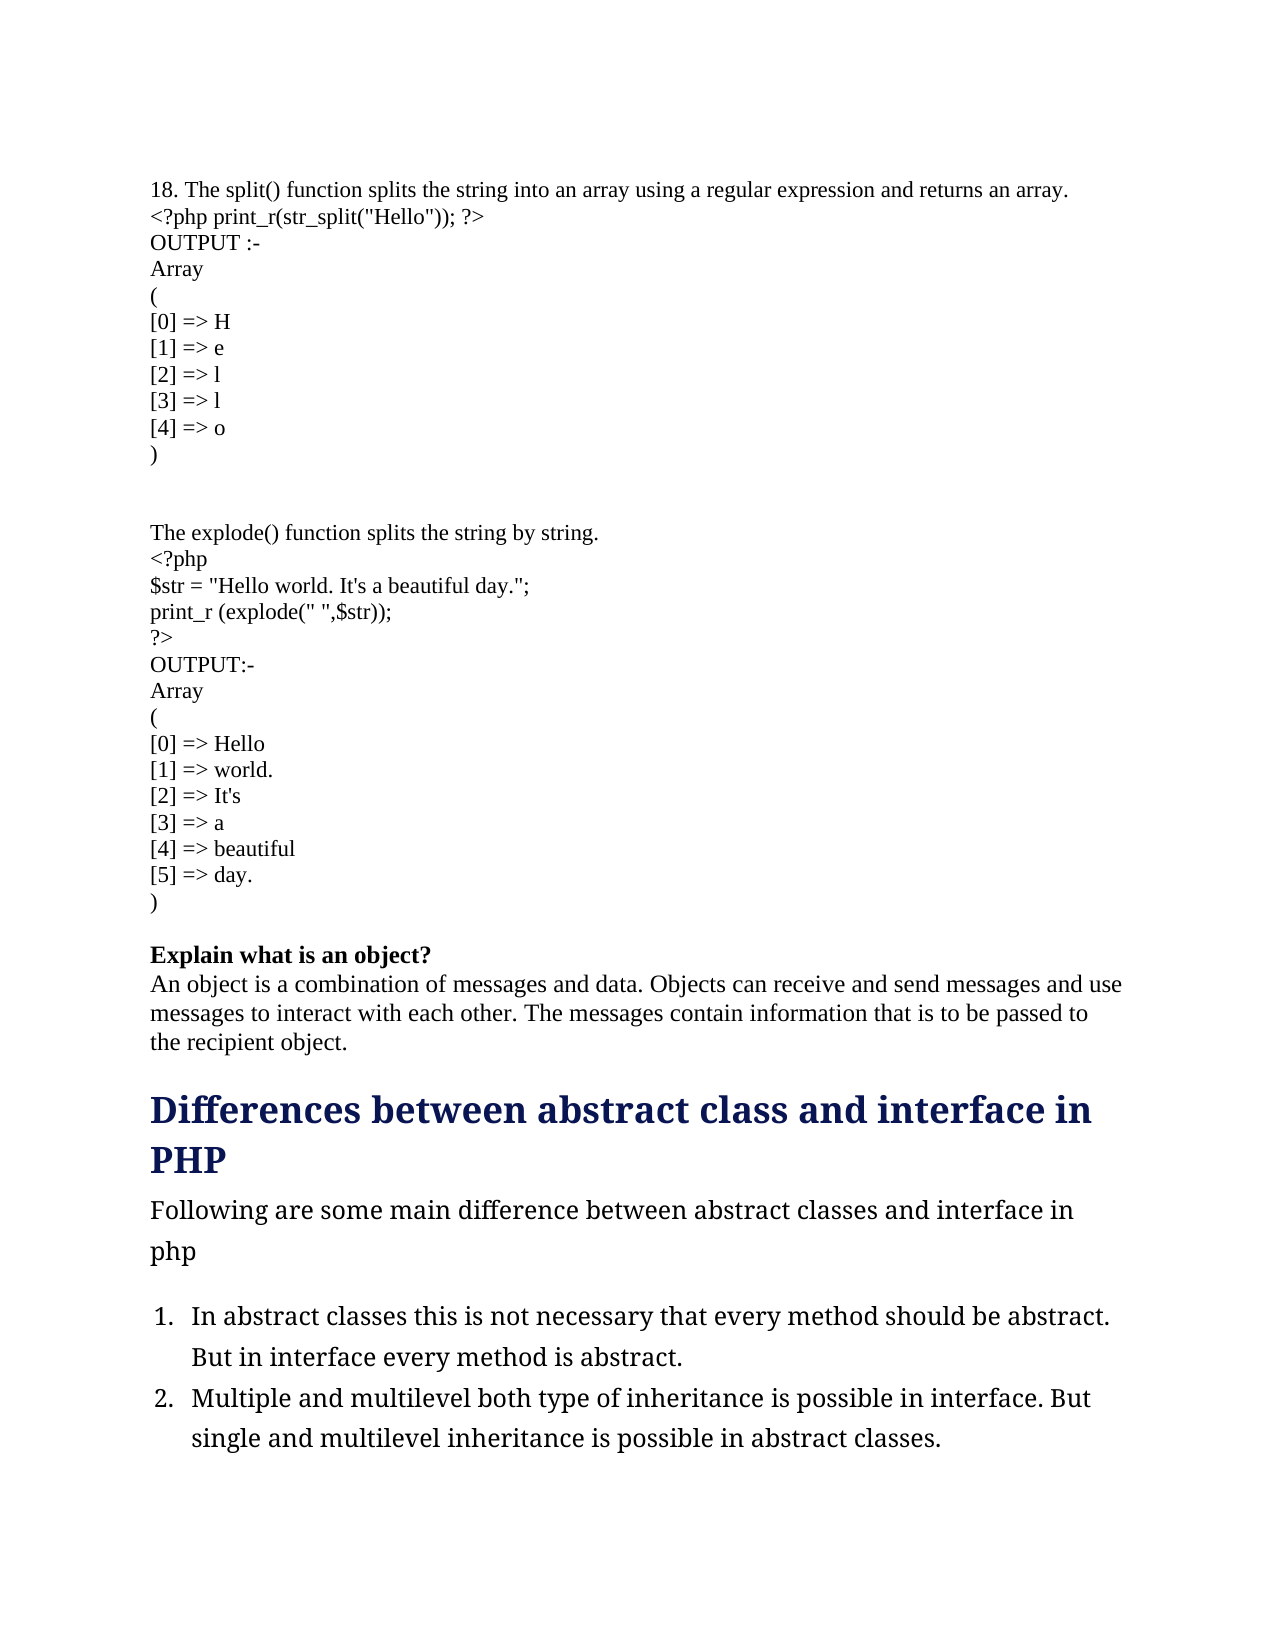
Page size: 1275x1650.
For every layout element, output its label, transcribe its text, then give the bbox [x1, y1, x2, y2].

text [0] => H [150, 308, 1125, 334]
text ?> [150, 624, 1125, 651]
text [1] => e [150, 334, 1125, 361]
text [2] => It's [150, 782, 1125, 809]
text [4] => o [150, 413, 1125, 440]
text Array [150, 677, 1125, 703]
text ) [150, 888, 1125, 914]
text <?php [150, 545, 1125, 572]
text Explain what is an object? An object is a combination of messages and data. Objects can receive and send messages and use messages to interact with each other. The messages contain information that is to be passed to the recipient object. [150, 941, 1125, 1056]
text 18. The split() function splits the string into an array using a regular expression and returns an array. [150, 176, 1125, 203]
text [3] => l [150, 387, 1125, 413]
list In abstract classes this is not necessary that every method should be abstract. But in interface every method is abstract. [154, 1292, 1125, 1374]
text print_r (explode(" ",$str)); [150, 598, 1125, 624]
text [4] => beautiful [150, 835, 1125, 862]
text Differences between abstract class and interface in PHP [150, 1084, 1125, 1184]
text Following are some main difference between abstract classes and interface in php [150, 1186, 1125, 1267]
text OUTPUT:- [150, 651, 1125, 677]
text [2] => l [150, 361, 1125, 387]
text <?php print_r(str_split("Hello")); ?> [150, 203, 1125, 229]
text [5] => day. [150, 862, 1125, 888]
text [3] => a [150, 809, 1125, 835]
text ( [150, 282, 1125, 308]
text [1] => world. [150, 756, 1125, 782]
text ( [150, 703, 1125, 730]
text [0] => Hello [150, 730, 1125, 756]
list Multiple and multilevel both type of inheritance is possible in interface. But single and multilevel inheritance is possible in abstract classes. [154, 1374, 1125, 1455]
text ) [150, 440, 1125, 466]
text The explode() function splits the string by string. [150, 519, 1125, 545]
text $str = "Hello world. It's a beautiful day."; [150, 572, 1125, 598]
text Array [150, 255, 1125, 282]
text OUTPUT :- [150, 229, 1125, 255]
